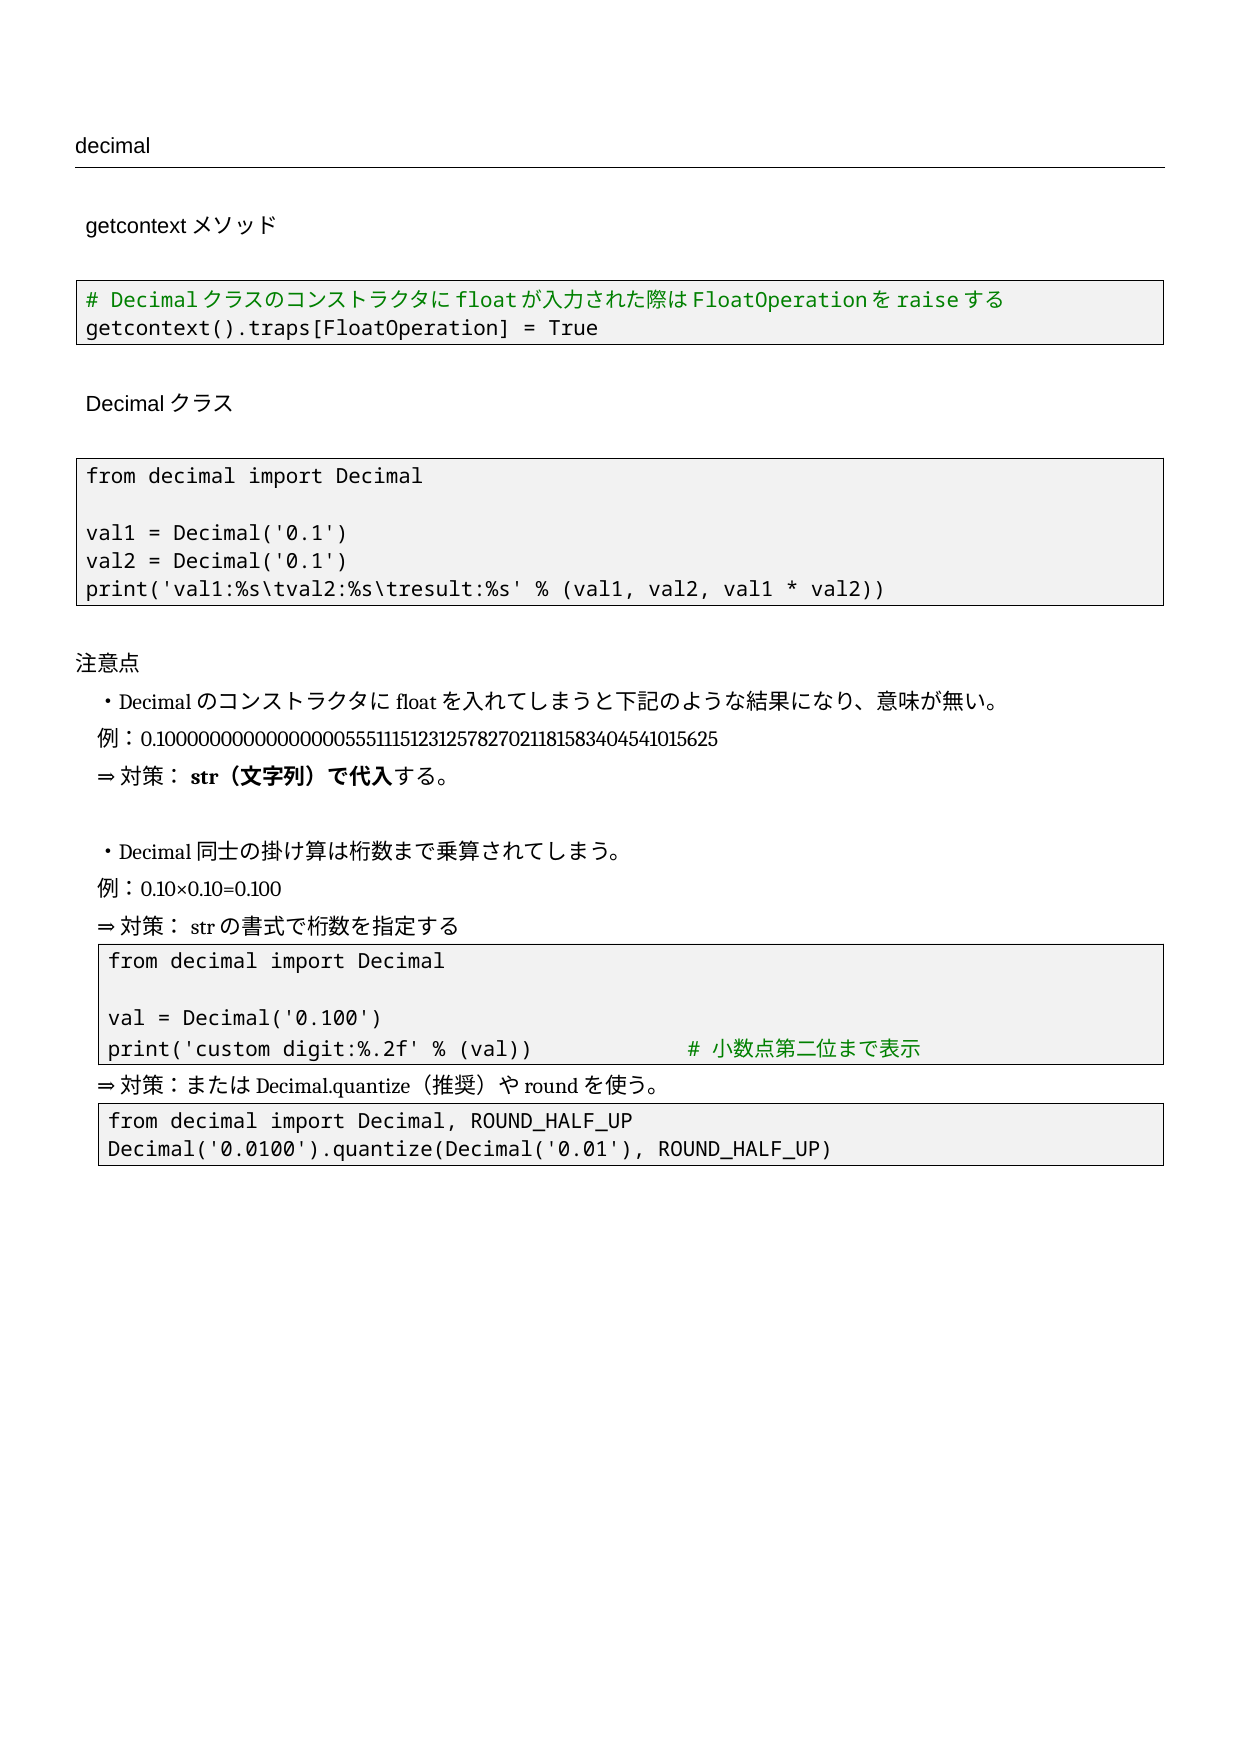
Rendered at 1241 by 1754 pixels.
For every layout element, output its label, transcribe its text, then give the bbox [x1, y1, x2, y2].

subtitle decimal [75, 127, 1165, 167]
text ⇒ 対策：またはDecimal.quantize（推奨）やroundを使う。 [97, 1065, 1165, 1103]
subtitle getcontextメソッド [85, 205, 1155, 243]
text ⇒ 対策： str（文字列）で代入する。 [97, 756, 1165, 793]
text 例：0.1000000000000000055511151231257827021181583404541015625 [97, 718, 1165, 756]
text print('custom digit:%.2f' % (val)) # 小数点第二位まで表示 [99, 1029, 1163, 1064]
text from decimal import Decimal [99, 945, 1163, 972]
text # Decimalクラスのコンストラクタにfloatが入力された際はFloatOperationをraiseする [77, 281, 1163, 310]
text val2 = Decimal('0.1') [77, 543, 1163, 571]
text ・Decimalのコンストラクタにfloatを入れてしまうと下記のような結果になり、意味が無い。 [97, 681, 1165, 718]
text print('val1:%s\tval2:%s\tresult:%s' % (val1, val2, val1 * val2)) [77, 571, 1163, 605]
text 注意点 [75, 643, 1165, 681]
text from decimal import Decimal, ROUND_HALF_UP [99, 1104, 1163, 1131]
text ・Decimal同士の掛け算は桁数まで乗算されてしまう。 [97, 831, 1165, 868]
text 例：0.10×0.10=0.100 [97, 868, 1165, 906]
text Decimal('0.0100').quantize(Decimal('0.01'), ROUND_HALF_UP) [99, 1131, 1163, 1165]
text val1 = Decimal('0.1') [77, 514, 1163, 543]
subtitle Decimalクラス [85, 383, 1155, 420]
text val = Decimal('0.100') [99, 1000, 1163, 1029]
text ⇒ 対策： strの書式で桁数を指定する [97, 906, 1165, 943]
text from decimal import Decimal [77, 459, 1163, 486]
text getcontext().traps[FloatOperation] = True [77, 310, 1163, 344]
